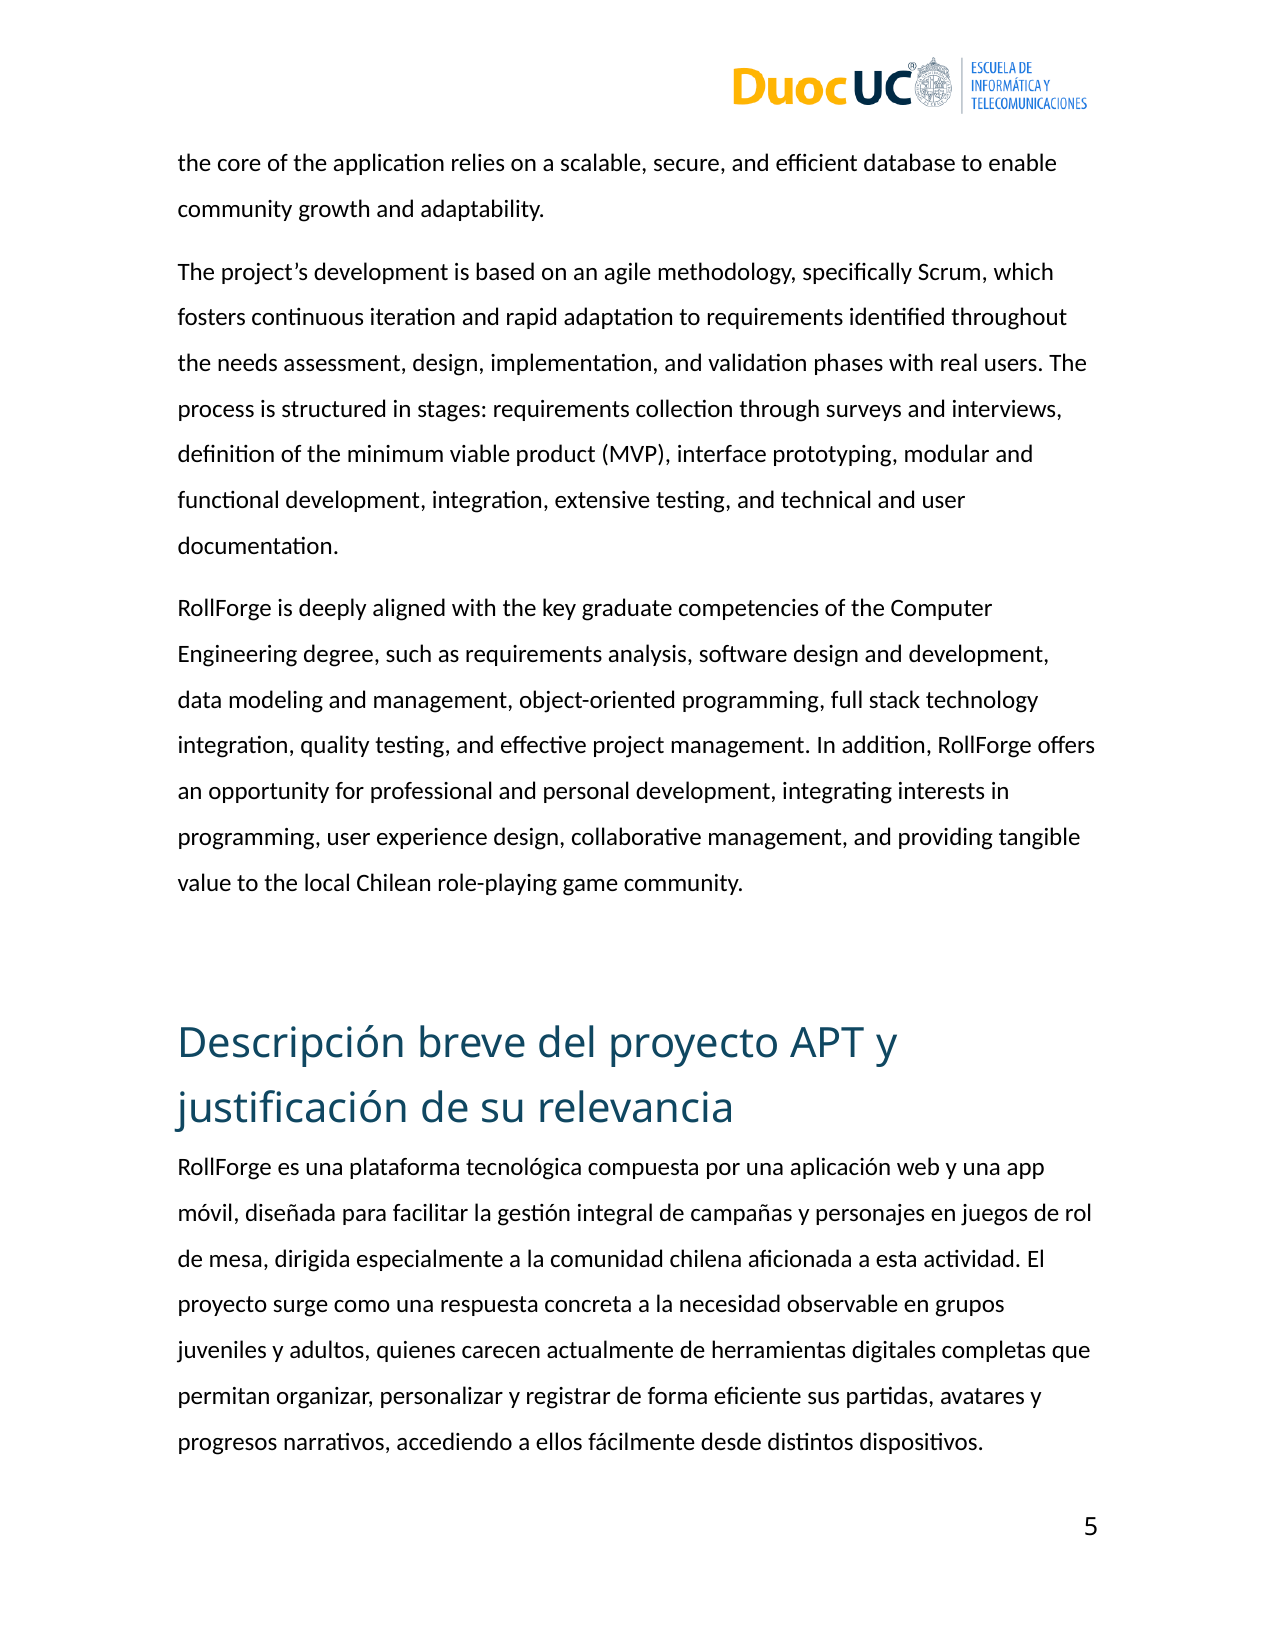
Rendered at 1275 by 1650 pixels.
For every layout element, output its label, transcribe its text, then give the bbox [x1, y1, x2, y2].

text RollForge es una plataforma tecnológica compuesta por una aplicación web y una app móvil, diseñada para facilitar la gestión integral de campañas y personajes en juegos de rol de mesa, dirigida especialmente a la comunidad chilena aficionada a esta actividad. El proyecto surge como una respuesta concreta a la necesidad observable en grupos juveniles y adultos, quienes carecen actualmente de herramientas digitales completas que permitan organizar, personalizar y registrar de forma eficiente sus partidas, avatares y progresos narrativos, accediendo a ellos fácilmente desde distintos dispositivos. [177, 1151, 1098, 1456]
picture [716, 23, 1094, 143]
text The project’s development is based on an agile methodology, specifically Scrum, which fosters continuous iteration and rapid adaptation to requirements identified throughout the needs assessment, design, implementation, and validation phases with real users. The process is structured in stages: requirements collection through surveys and interviews, definition of the minimum viable product (MVP), interface prototyping, modular and functional development, integration, extensive testing, and technical and user documentation. [177, 256, 1098, 561]
text RollForge is deeply aligned with the key graduate competencies of the Computer Engineering degree, such as requirements analysis, software design and development, data modeling and management, object-oriented programming, full stack technology integration, quality testing, and effective project management. In addition, RollForge offers an opportunity for professional and personal development, integrating interests in programming, user experience design, collaborative management, and providing tangible value to the local Chilean role-playing game community. [177, 592, 1098, 897]
subtitle Descripción breve del proyecto APT y justificación de su relevancia [177, 1012, 1098, 1134]
